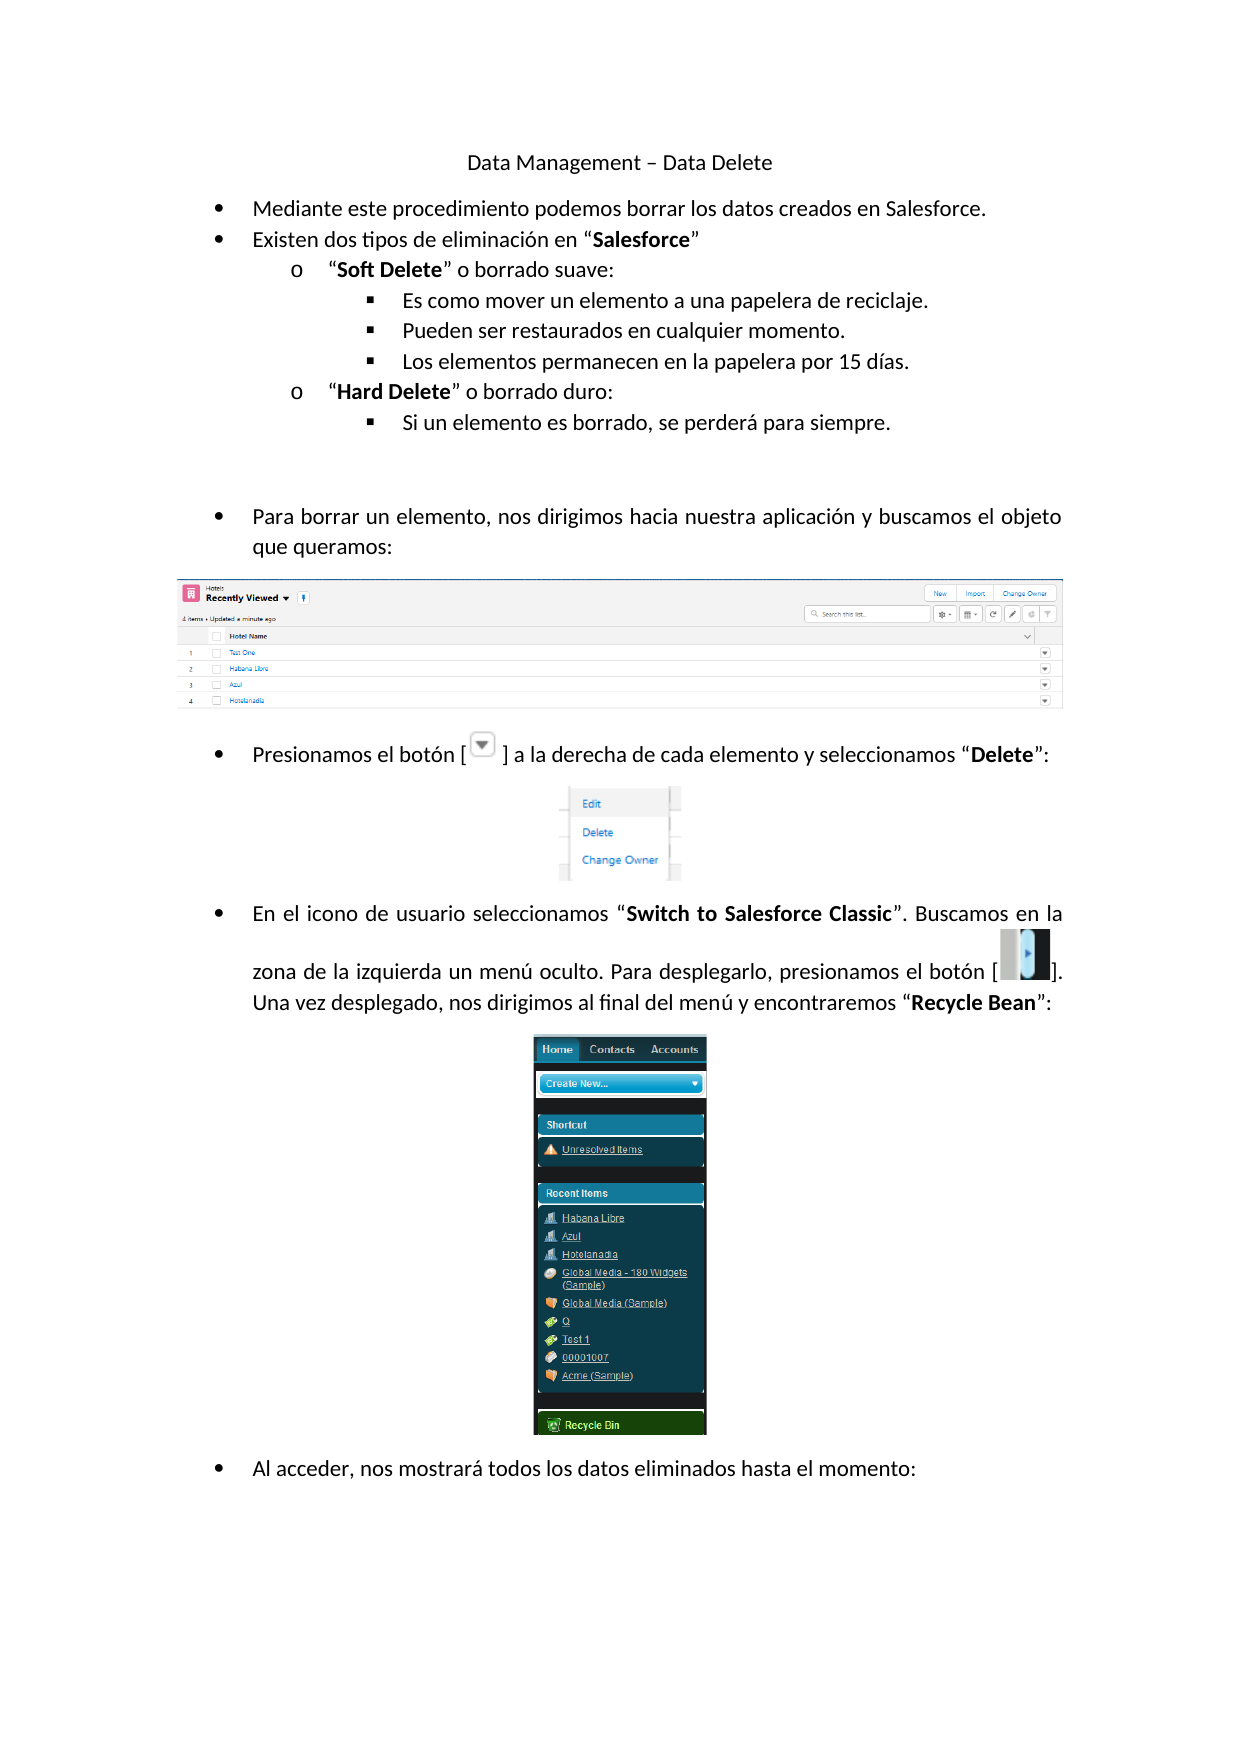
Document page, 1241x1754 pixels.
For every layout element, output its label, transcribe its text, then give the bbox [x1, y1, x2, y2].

list Pueden ser restaurados en cualquier momento. [365, 317, 1063, 344]
list Si un elemento es borrado, se perderá para siempre. [365, 408, 1063, 436]
picture [1000, 929, 1051, 980]
list Mediante este procedimiento podemos borrar los datos creados en Salesforce. [215, 194, 1063, 222]
text Data Management – Data Delete [177, 148, 1063, 176]
list Es como mover un elemento a una papelera de reciclaje. [365, 286, 1063, 314]
picture [558, 786, 682, 881]
list Al acceder, nos mostrará todos los datos eliminados hasta el momento: [215, 1454, 1063, 1482]
list Los elementos permanecen en la papelera por 15 días. [365, 347, 1063, 375]
picture [467, 727, 502, 762]
picture [177, 579, 1063, 709]
list Para borrar un elemento, nos dirigimos hacia nuestra aplicación y buscamos el objeto que queramos: [215, 502, 1063, 560]
picture [533, 1034, 707, 1435]
list En el icono de usuario seleccionamos “Switch to Salesforce Classic”. Buscamos en la zona de la izquierda un menú oculto. Para desplegarlo, presionamos el botón []. Una vez desplegado, nos dirigimos al final del menú y encontraremos “Recycle Bean”: [215, 899, 1063, 1016]
list Existen dos tipos de eliminación en “Salesforce” [215, 225, 1063, 253]
list Presionamos el botón [] a la derecha de cada elemento y seleccionamos “Delete”: [215, 728, 1063, 768]
list “Hard Delete” o borrado duro: [290, 377, 1063, 406]
list “Soft Delete” o borrado suave: [290, 255, 1063, 284]
